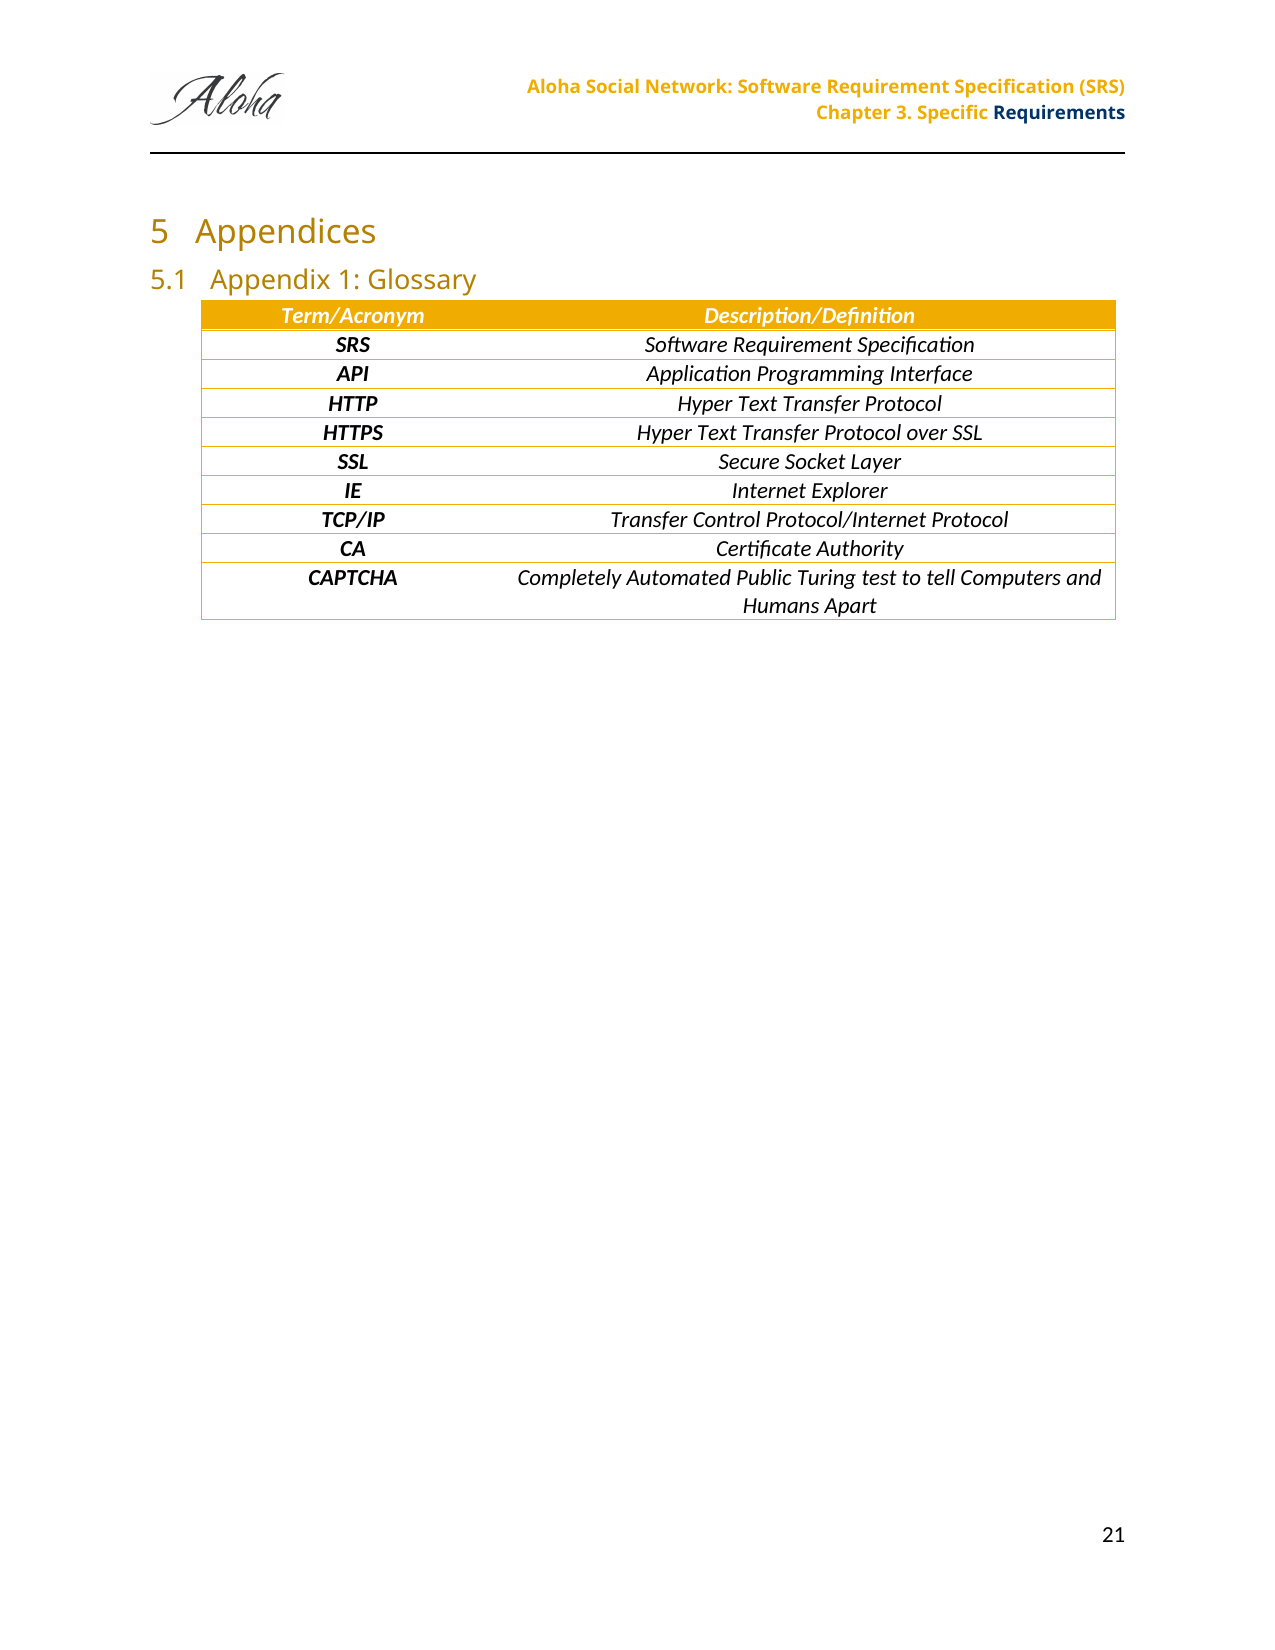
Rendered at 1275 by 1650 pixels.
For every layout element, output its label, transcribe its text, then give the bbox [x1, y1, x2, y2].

table_cell Internet Explorer [504, 476, 1115, 504]
table_cell Application Programming Interface [504, 360, 1115, 388]
table_cell Transfer Control Protocol/Internet Protocol [504, 505, 1115, 533]
table_cell Hyper Text Transfer Protocol over SSL [504, 418, 1115, 446]
table_cell Certificate Authority [504, 534, 1115, 562]
table_header Description/Definition [504, 301, 1115, 329]
table_cell Hyper Text Transfer Protocol [504, 389, 1115, 417]
table_cell API [202, 360, 504, 388]
table_cell Software Requirement Specification [504, 331, 1115, 358]
table_cell SSL [202, 447, 504, 475]
table_cell CA [202, 534, 504, 562]
picture [150, 73, 285, 125]
table_cell HTTPS [202, 418, 504, 446]
table_cell SRS [202, 331, 504, 358]
table_cell HTTP [202, 389, 504, 417]
table_cell IE [202, 476, 504, 504]
table_cell TCP/IP [202, 505, 504, 533]
subtitle Appendix 1: Glossary [150, 261, 1125, 297]
table_cell Secure Socket Layer [504, 447, 1115, 475]
subtitle Appendices [150, 207, 1125, 253]
table_header Term/Acronym [202, 301, 504, 329]
table_cell Completely Automated Public Turing test to tell Computers and Humans Apart [504, 563, 1115, 619]
table_cell CAPTCHA [202, 563, 504, 619]
